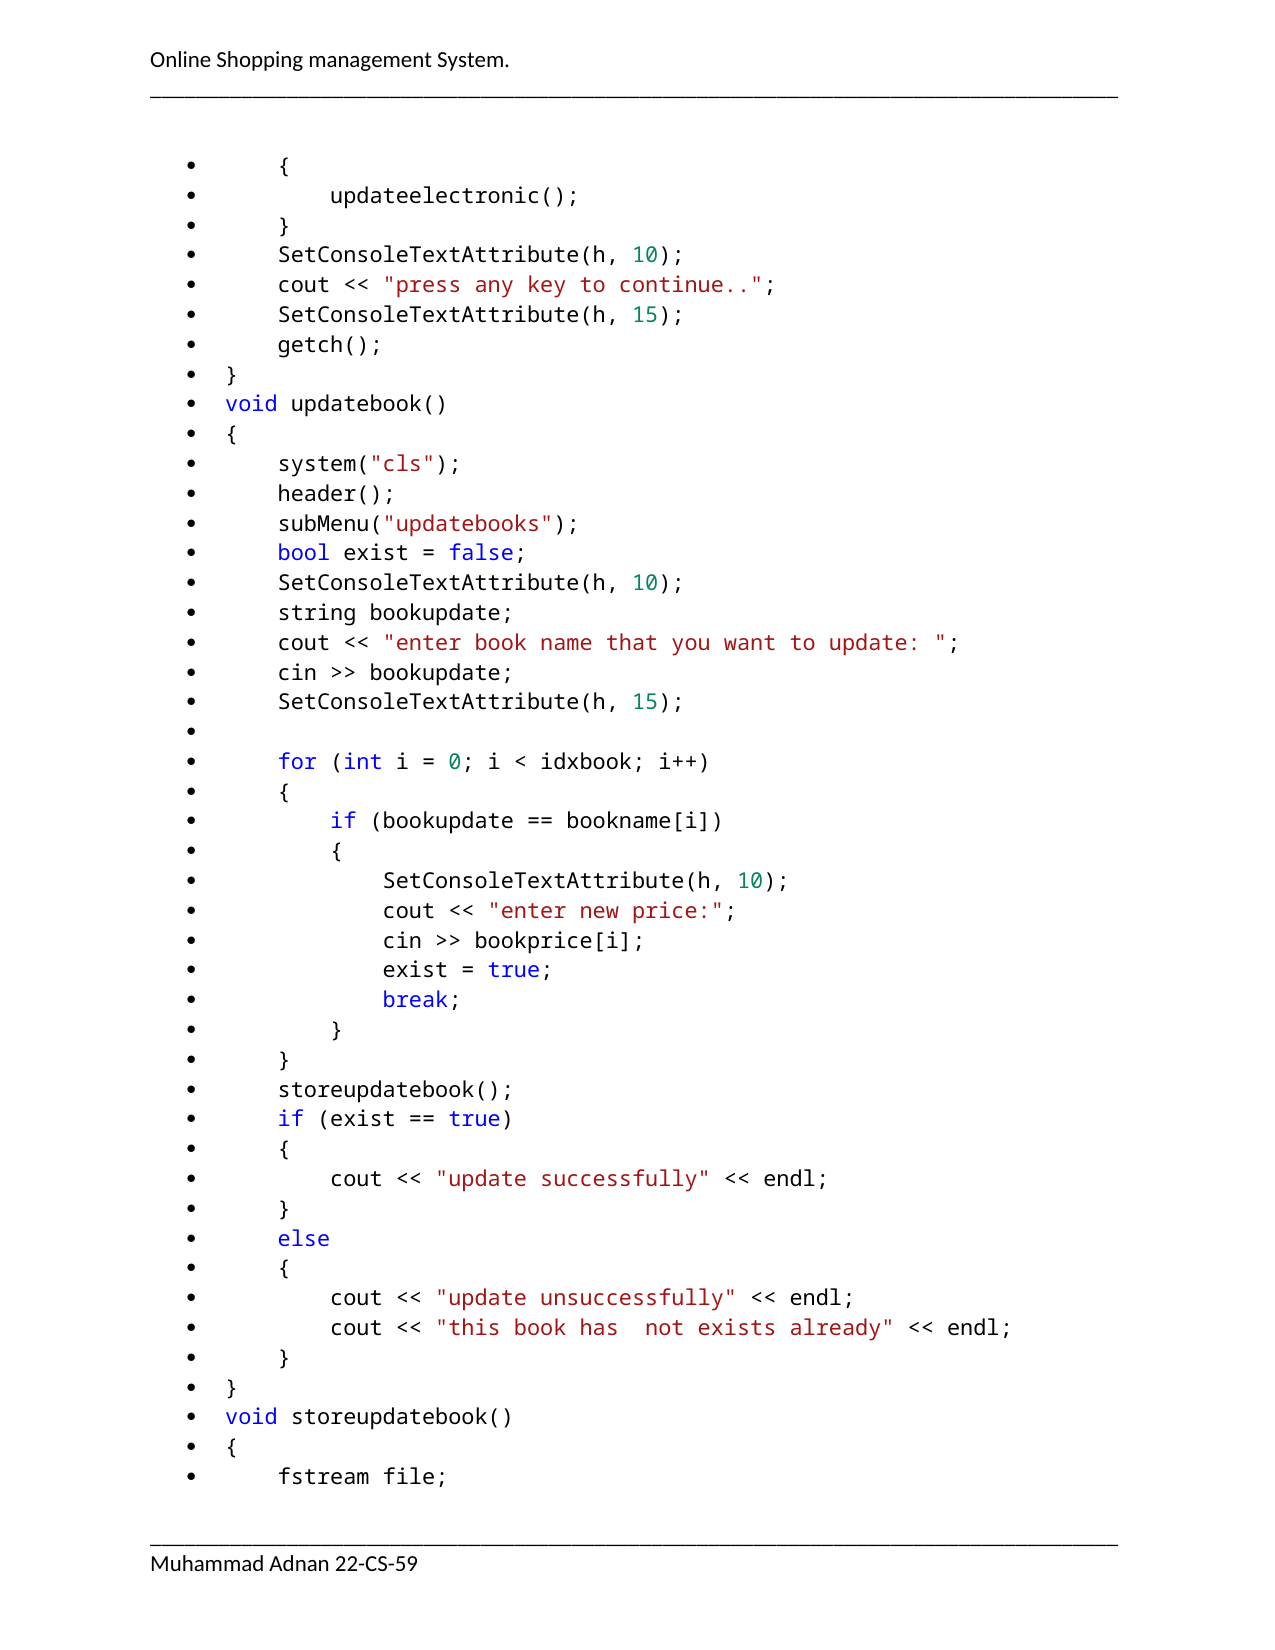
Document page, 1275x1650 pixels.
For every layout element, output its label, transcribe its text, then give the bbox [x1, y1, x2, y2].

list else [187, 1222, 1125, 1252]
list } [187, 1014, 1125, 1044]
list { [187, 150, 1125, 180]
list void updatebook() [187, 388, 1125, 418]
list SetConsoleTextAttribute(h, 10); [187, 567, 1125, 597]
list { [187, 776, 1125, 805]
list SetConsoleTextAttribute(h, 10); [187, 865, 1125, 895]
list cout << "enter book name that you want to update: "; [187, 627, 1125, 656]
list system("cls"); [187, 448, 1125, 478]
list { [187, 835, 1125, 865]
list } [187, 358, 1125, 388]
list void storeupdatebook() [187, 1401, 1125, 1431]
list } [187, 1342, 1125, 1371]
list } [187, 1044, 1125, 1073]
list } [187, 1193, 1125, 1222]
list cout << "press any key to continue.."; [187, 269, 1125, 299]
list cout << "enter new price:"; [187, 895, 1125, 924]
list cout << "update successfully" << endl; [187, 1163, 1125, 1193]
list cout << "this book has not exists already" << endl; [187, 1312, 1125, 1342]
list { [187, 1431, 1125, 1461]
list bool exist = false; [187, 537, 1125, 567]
list updateelectronic(); [187, 180, 1125, 209]
list SetConsoleTextAttribute(h, 15); [187, 299, 1125, 329]
list header(); [187, 478, 1125, 507]
list SetConsoleTextAttribute(h, 15); [187, 686, 1125, 716]
list subMenu("updatebooks"); [187, 507, 1125, 537]
list cin >> bookupdate; [187, 656, 1125, 686]
list getch(); [187, 329, 1125, 358]
list } [187, 1371, 1125, 1401]
list exist = true; [187, 954, 1125, 984]
list for (int i = 0; i < idxbook; i++) [187, 746, 1125, 776]
list break; [187, 984, 1125, 1014]
list string bookupdate; [187, 597, 1125, 627]
list } [187, 209, 1125, 239]
list SetConsoleTextAttribute(h, 10); [187, 239, 1125, 269]
list cout << "update unsuccessfully" << endl; [187, 1282, 1125, 1312]
list cin >> bookprice[i]; [187, 924, 1125, 954]
list storeupdatebook(); [187, 1073, 1125, 1103]
list if (bookupdate == bookname[i]) [187, 805, 1125, 835]
list { [187, 1133, 1125, 1163]
list { [187, 1252, 1125, 1282]
list if (exist == true) [187, 1103, 1125, 1133]
list fstream file; [187, 1461, 1125, 1491]
list { [187, 418, 1125, 448]
